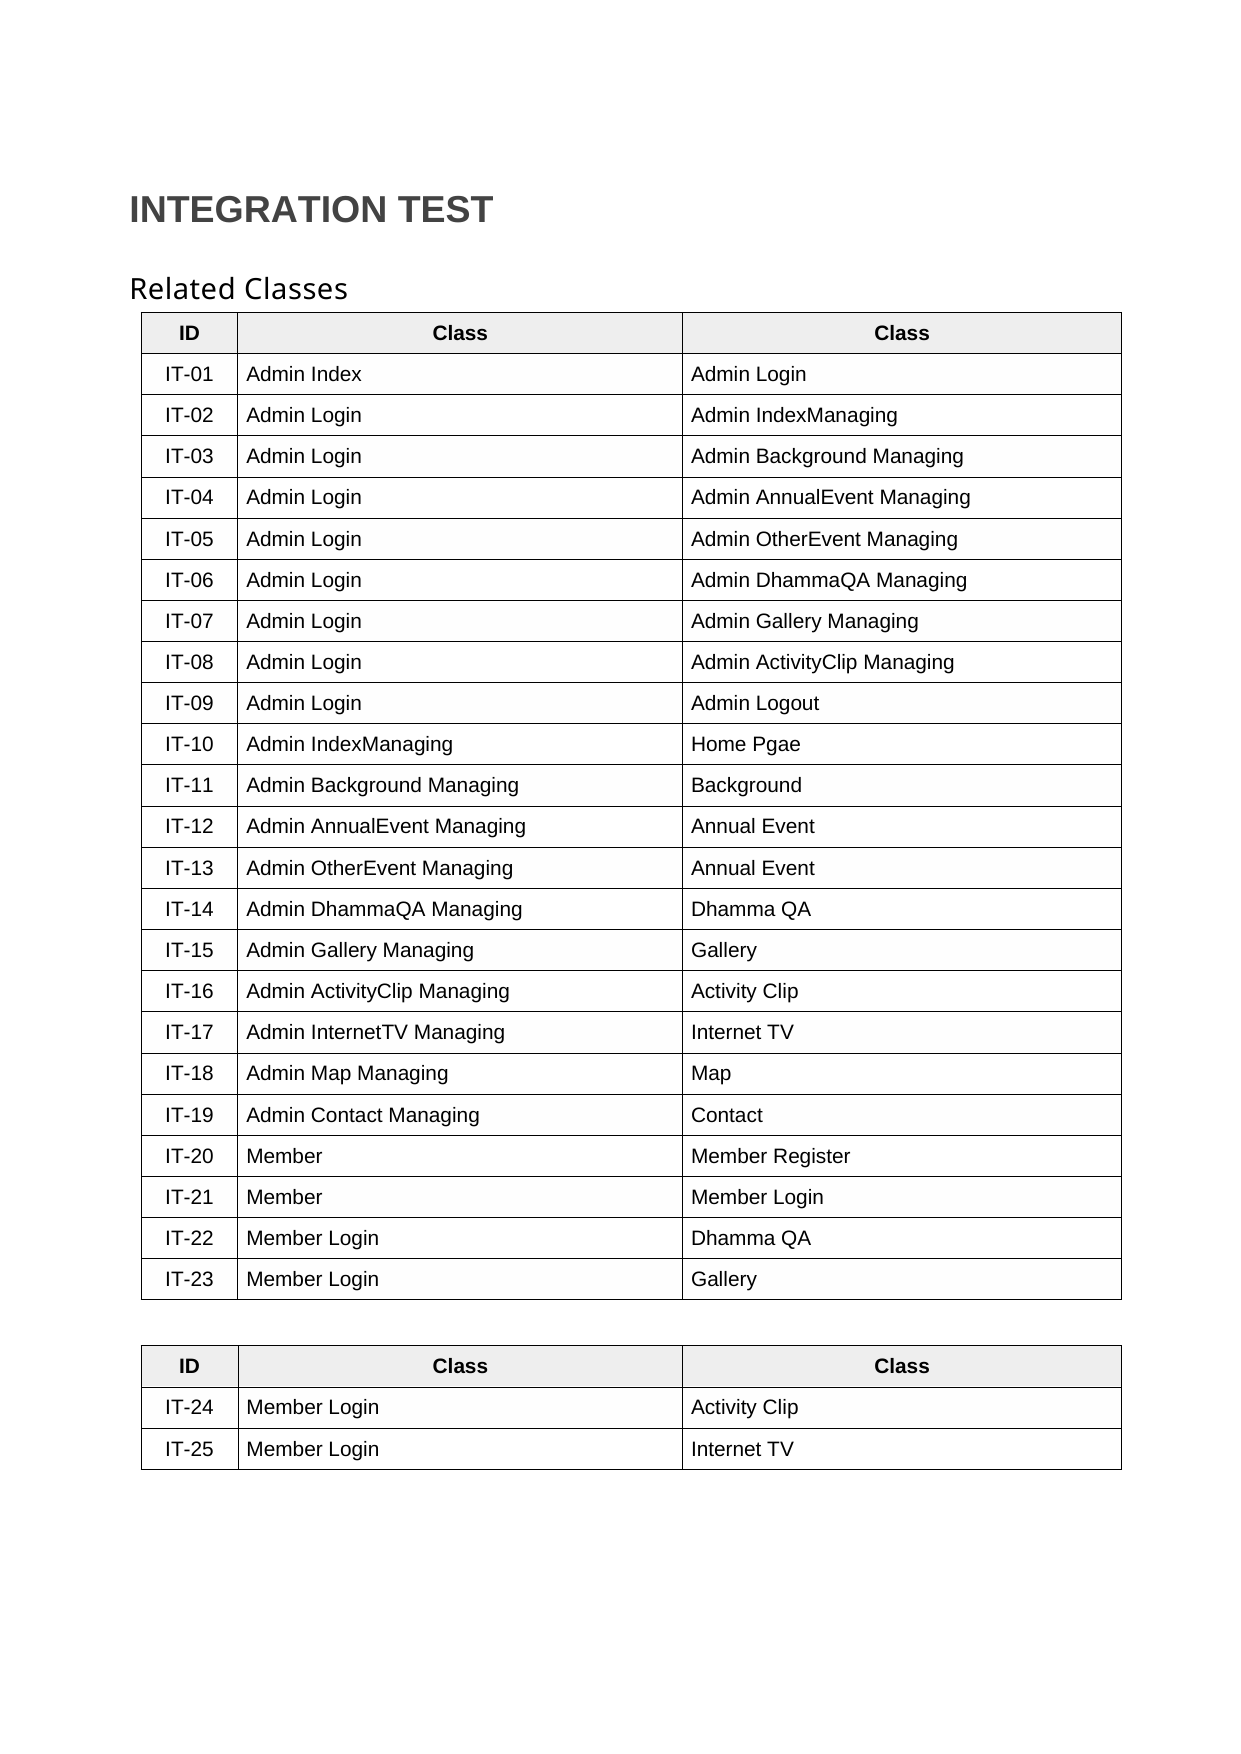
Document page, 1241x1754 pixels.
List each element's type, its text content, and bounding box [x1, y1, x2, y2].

table_cell Member Login [683, 1177, 1121, 1217]
table_cell Gallery [683, 1259, 1121, 1299]
table_cell Admin IndexManaging [238, 724, 682, 764]
table_cell Admin Login [238, 436, 682, 476]
table_cell IT-02 [142, 395, 237, 435]
table_cell Admin Gallery Managing [238, 930, 682, 970]
table_cell IT-04 [142, 478, 237, 517]
table_cell Admin DhammaQA Managing [238, 889, 682, 929]
table_cell Background [683, 765, 1121, 806]
table_cell Internet TV [683, 1012, 1121, 1052]
table_cell Admin AnnualEvent Managing [238, 807, 682, 847]
table_cell Annual Event [683, 807, 1121, 847]
table_cell Admin Login [238, 395, 682, 435]
text Related Classes [129, 268, 1111, 308]
table_cell Activity Clip [683, 971, 1121, 1011]
table_cell Dhamma QA [683, 1218, 1121, 1258]
table_cell IT-14 [142, 889, 237, 929]
table_cell IT-09 [142, 683, 237, 723]
table_cell IT-20 [142, 1136, 237, 1176]
table_cell Admin Gallery Managing [683, 601, 1121, 641]
table_cell Admin ActivityClip Managing [238, 971, 682, 1011]
table_header ID [142, 1346, 238, 1386]
table_cell Admin IndexManaging [683, 395, 1121, 435]
table_cell Member [238, 1177, 682, 1217]
table_cell Admin Login [238, 642, 682, 682]
table_cell Internet TV [683, 1429, 1121, 1469]
table_cell IT-13 [142, 848, 237, 888]
table_header Class [239, 1346, 682, 1386]
table_cell Admin Logout [683, 683, 1121, 723]
table_cell IT-01 [142, 354, 237, 394]
table_cell IT-11 [142, 765, 237, 806]
table_cell Member [238, 1136, 682, 1176]
table_cell Home Pgae [683, 724, 1121, 764]
table_cell Member Login [239, 1388, 682, 1427]
table_cell Admin Map Managing [238, 1054, 682, 1093]
table_cell IT-23 [142, 1259, 237, 1299]
table_cell IT-25 [142, 1429, 238, 1469]
table_header Class [238, 313, 682, 353]
table_cell Admin ActivityClip Managing [683, 642, 1121, 682]
table_cell IT-15 [142, 930, 237, 970]
table_cell Annual Event [683, 848, 1121, 888]
table_cell Admin InternetTV Managing [238, 1012, 682, 1052]
title INTEGRATION TEST [129, 187, 1111, 230]
table_cell Admin Login [238, 601, 682, 641]
table_cell IT-16 [142, 971, 237, 1011]
table_cell IT-03 [142, 436, 237, 476]
table_cell Admin Login [238, 683, 682, 723]
table_cell Admin Index [238, 354, 682, 394]
table_cell Gallery [683, 930, 1121, 970]
table_cell Admin OtherEvent Managing [238, 848, 682, 888]
table_cell IT-17 [142, 1012, 237, 1052]
table_cell Activity Clip [683, 1388, 1121, 1427]
table_cell Admin Login [683, 354, 1121, 394]
table_cell Map [683, 1054, 1121, 1093]
table_cell IT-18 [142, 1054, 237, 1093]
table_cell IT-22 [142, 1218, 237, 1258]
table_cell Admin DhammaQA Managing [683, 560, 1121, 600]
table_cell Contact [683, 1095, 1121, 1135]
table_cell Admin Login [238, 478, 682, 517]
table_cell Admin Background Managing [683, 436, 1121, 476]
table_cell IT-12 [142, 807, 237, 847]
table_cell IT-24 [142, 1388, 238, 1427]
table_cell IT-19 [142, 1095, 237, 1135]
table_cell Admin Login [238, 560, 682, 600]
table_cell IT-05 [142, 519, 237, 559]
table_cell Admin AnnualEvent Managing [683, 478, 1121, 517]
table_cell IT-07 [142, 601, 237, 641]
table_header Class [683, 1346, 1121, 1386]
table_header ID [142, 313, 237, 353]
table_cell Admin Contact Managing [238, 1095, 682, 1135]
table_cell Member Register [683, 1136, 1121, 1176]
table_cell Member Login [238, 1259, 682, 1299]
table_cell Admin Background Managing [238, 765, 682, 806]
table_cell IT-10 [142, 724, 237, 764]
table_cell IT-08 [142, 642, 237, 682]
table_cell Member Login [238, 1218, 682, 1258]
table_cell IT-06 [142, 560, 237, 600]
table_cell Dhamma QA [683, 889, 1121, 929]
table_cell IT-21 [142, 1177, 237, 1217]
table_cell Member Login [239, 1429, 682, 1469]
table_header Class [683, 313, 1121, 353]
table_cell Admin OtherEvent Managing [683, 519, 1121, 559]
table_cell Admin Login [238, 519, 682, 559]
